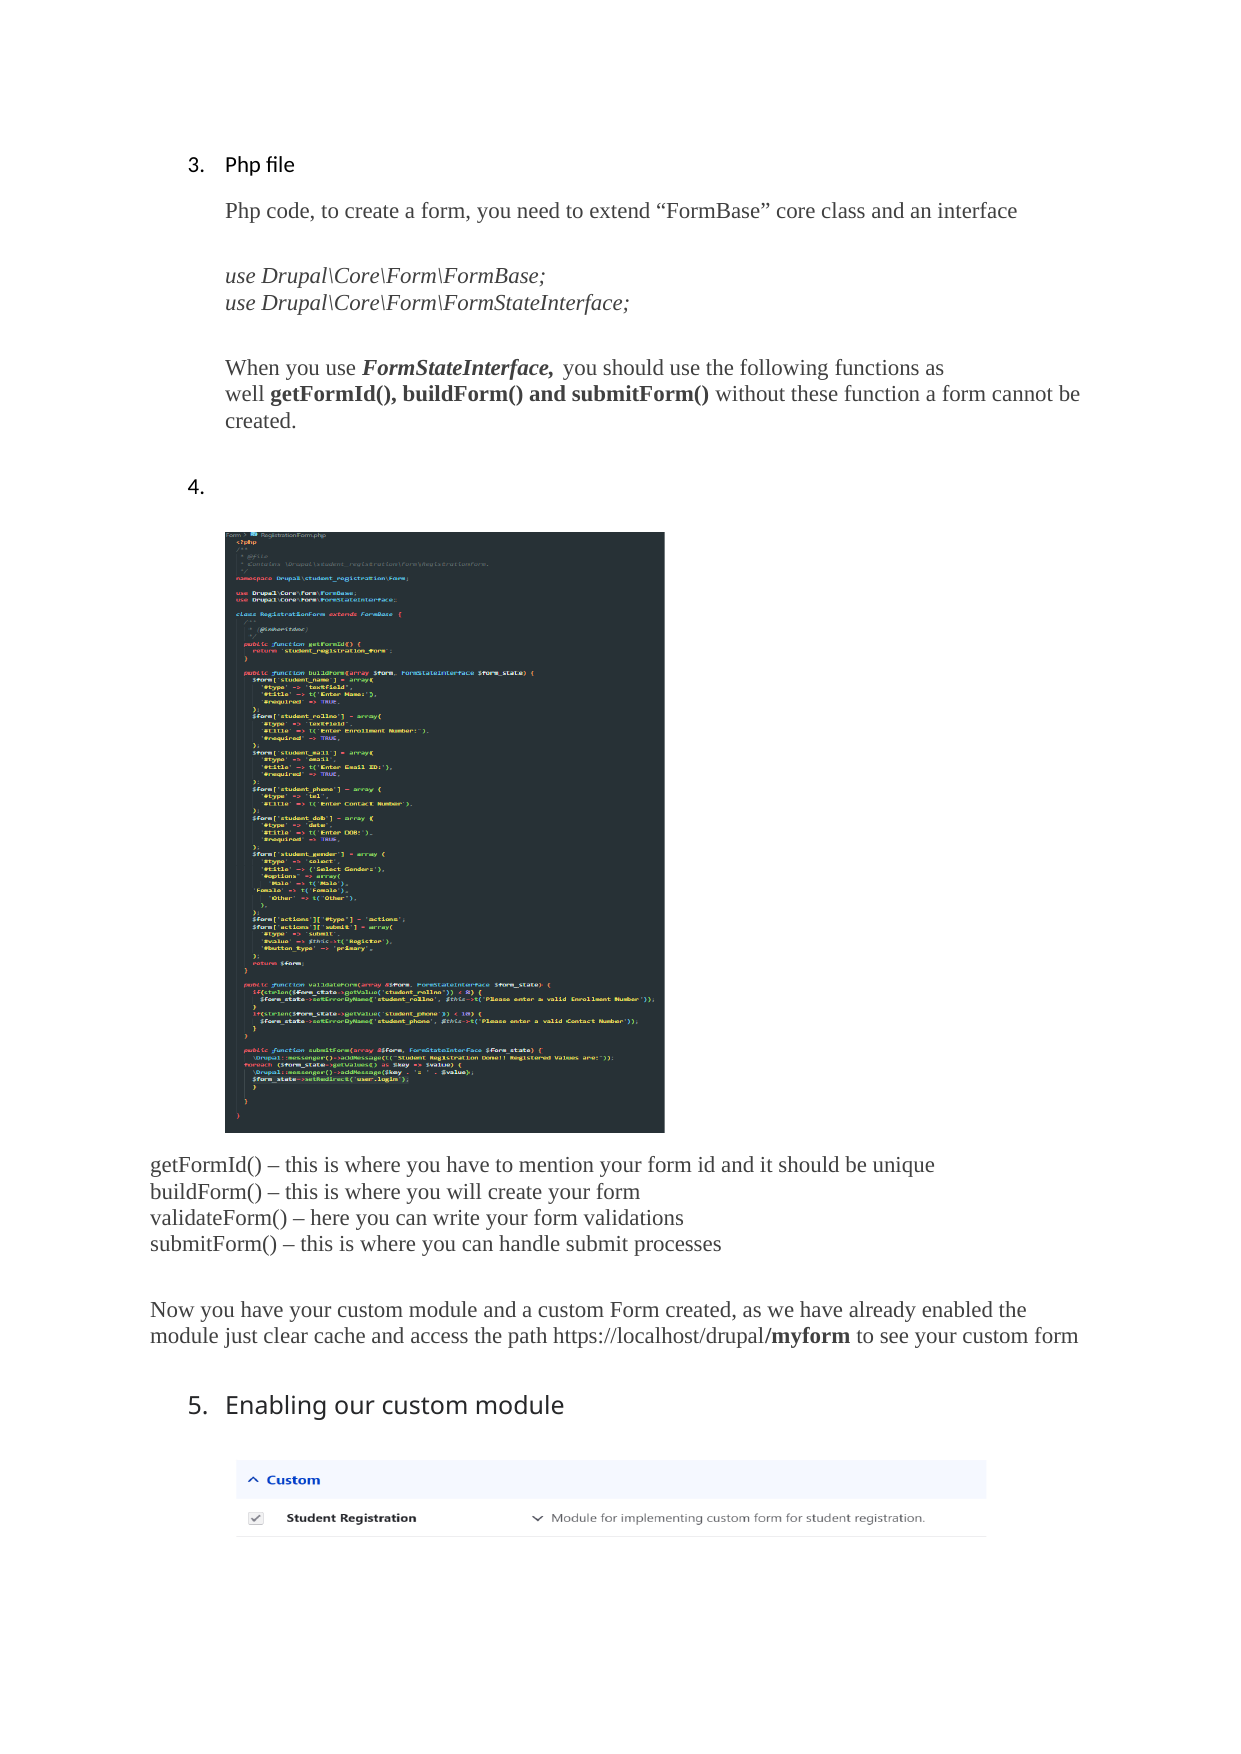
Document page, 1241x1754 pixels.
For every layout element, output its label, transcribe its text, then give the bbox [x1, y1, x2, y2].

text When you use FormStateInterface, you should use the following functions as well getFormId(), buildForm() and submitForm() without these function a form cannot be created. [225, 354, 1090, 433]
picture [225, 532, 665, 1133]
picture [225, 1451, 987, 1550]
text Now you have your custom module and a custom Form created, as we have already enabled the module just clear cache and access the path https://localhost/drupal/myform to see your custom form [150, 1296, 1090, 1349]
list Enabling our custom module [187, 1388, 1090, 1422]
text use Drupal\Core\Form\FormBase; use Drupal\Core\Form\FormStateInterface; [225, 262, 1090, 315]
text Php code, to create a form, you need to extend “FormBase” core class and an interface [225, 197, 1090, 223]
list Php file [187, 150, 1090, 178]
text getFormId() – this is where you have to mention your form id and it should be unique buildForm() – this is where you will create your form validateForm() – here you can write your form validations submitForm() – this is where you can handle submit processes [150, 1151, 1090, 1257]
